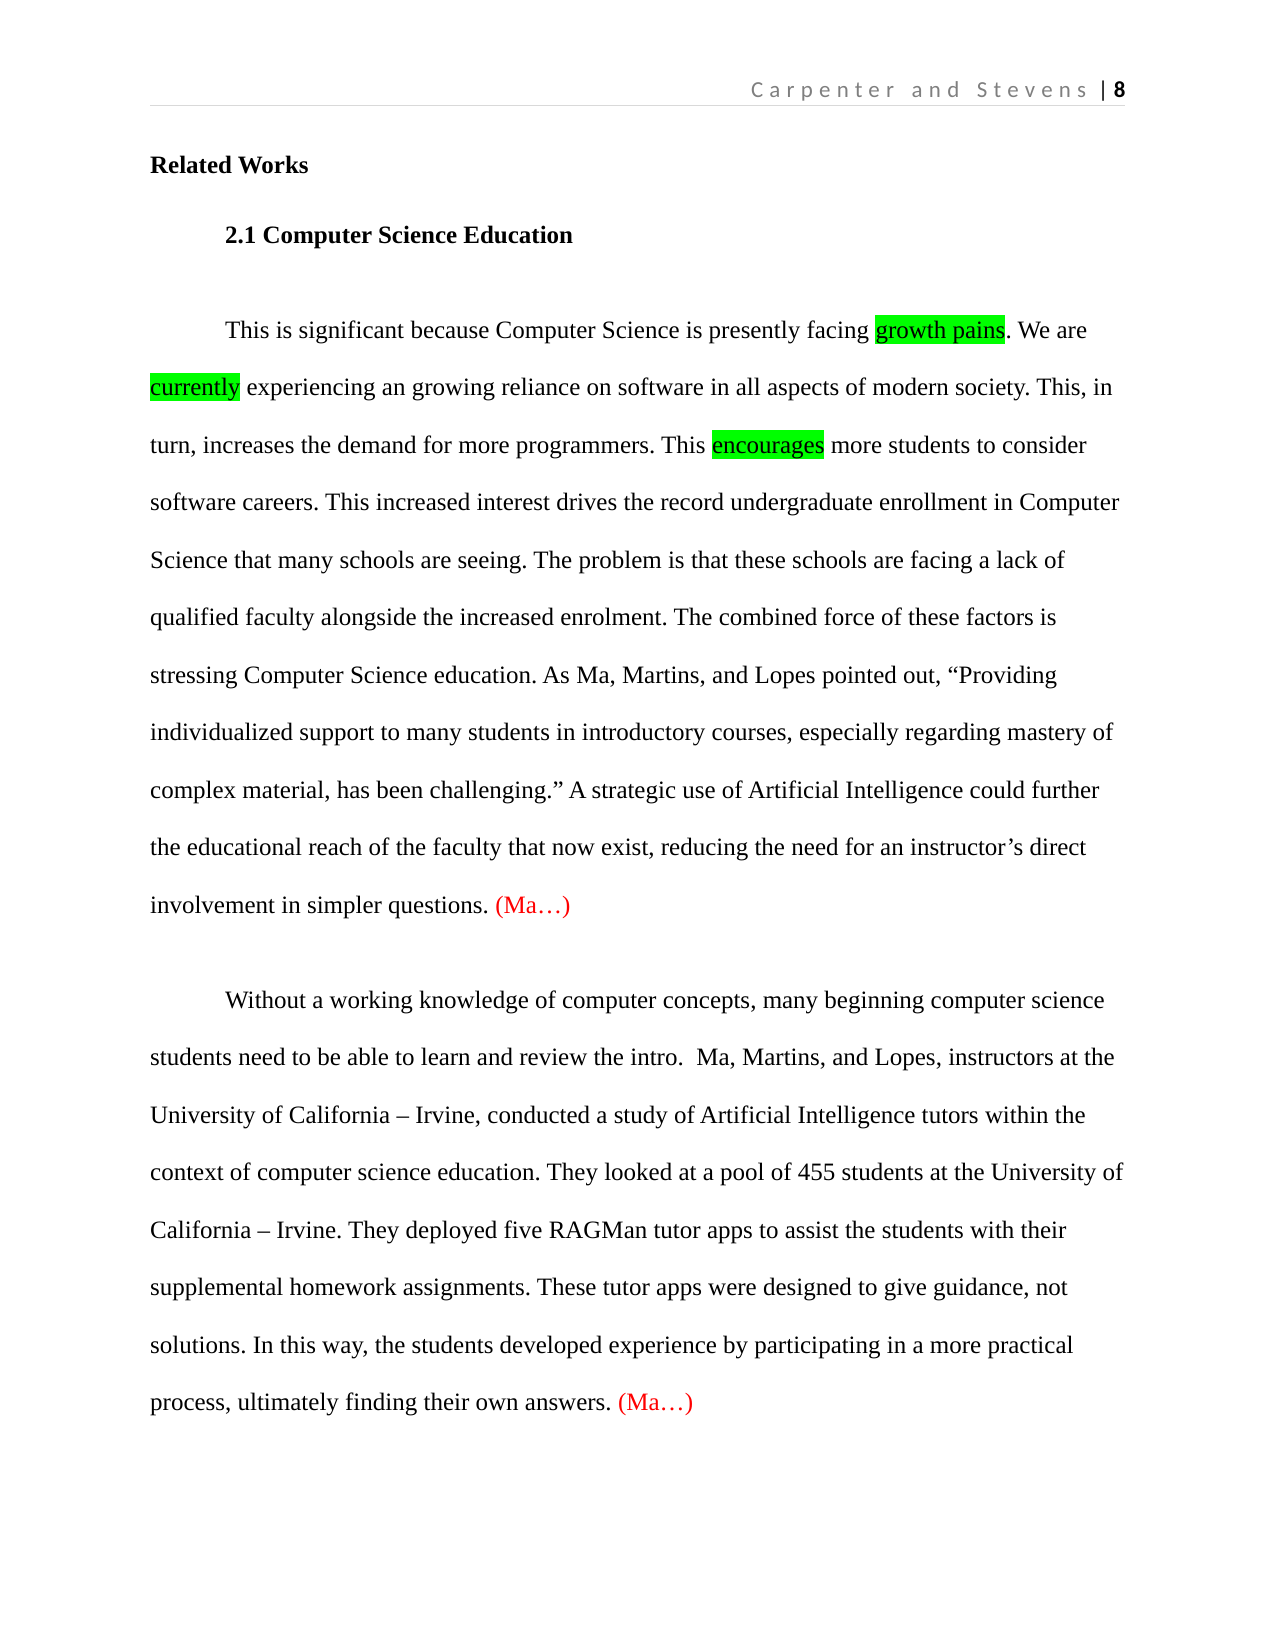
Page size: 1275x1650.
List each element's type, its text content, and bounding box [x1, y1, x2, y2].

text Related Works [150, 150, 1125, 179]
text 2.1 Computer Science Education [150, 220, 1125, 249]
text This is significant because Computer Science is presently facing growth pains. We are currently experiencing an growing reliance on software in all aspects of modern society. This, in turn, increases the demand for more programmers. This encourages more students to consider software careers. This increased interest drives the record undergraduate enrollment in Computer Science that many schools are seeing. The problem is that these schools are facing a lack of qualified faculty alongside the increased enrolment. The combined force of these factors is stressing Computer Science education. As Ma, Martins, and Lopes pointed out, “Providing individualized support to many students in introductory courses, especially regarding mastery of complex material, has been challenging.” A strategic use of Artificial Intelligence could further the educational reach of the faculty that now exist, reducing the need for an instructor’s direct involvement in simpler questions. (Ma…) [150, 315, 1125, 919]
text Without a working knowledge of computer concepts, many beginning computer science students need to be able to learn and review the intro. Ma, Martins, and Lopes, instructors at the University of California – Irvine, conducted a study of Artificial Intelligence tutors within the context of computer science education. They looked at a pool of 455 students at the University of California – Irvine. They deployed five RAGMan tutor apps to assist the students with their supplemental homework assignments. These tutor apps were designed to give guidance, not solutions. In this way, the students developed experience by participating in a more practical process, ultimately finding their own answers. (Ma…) [150, 985, 1125, 1416]
